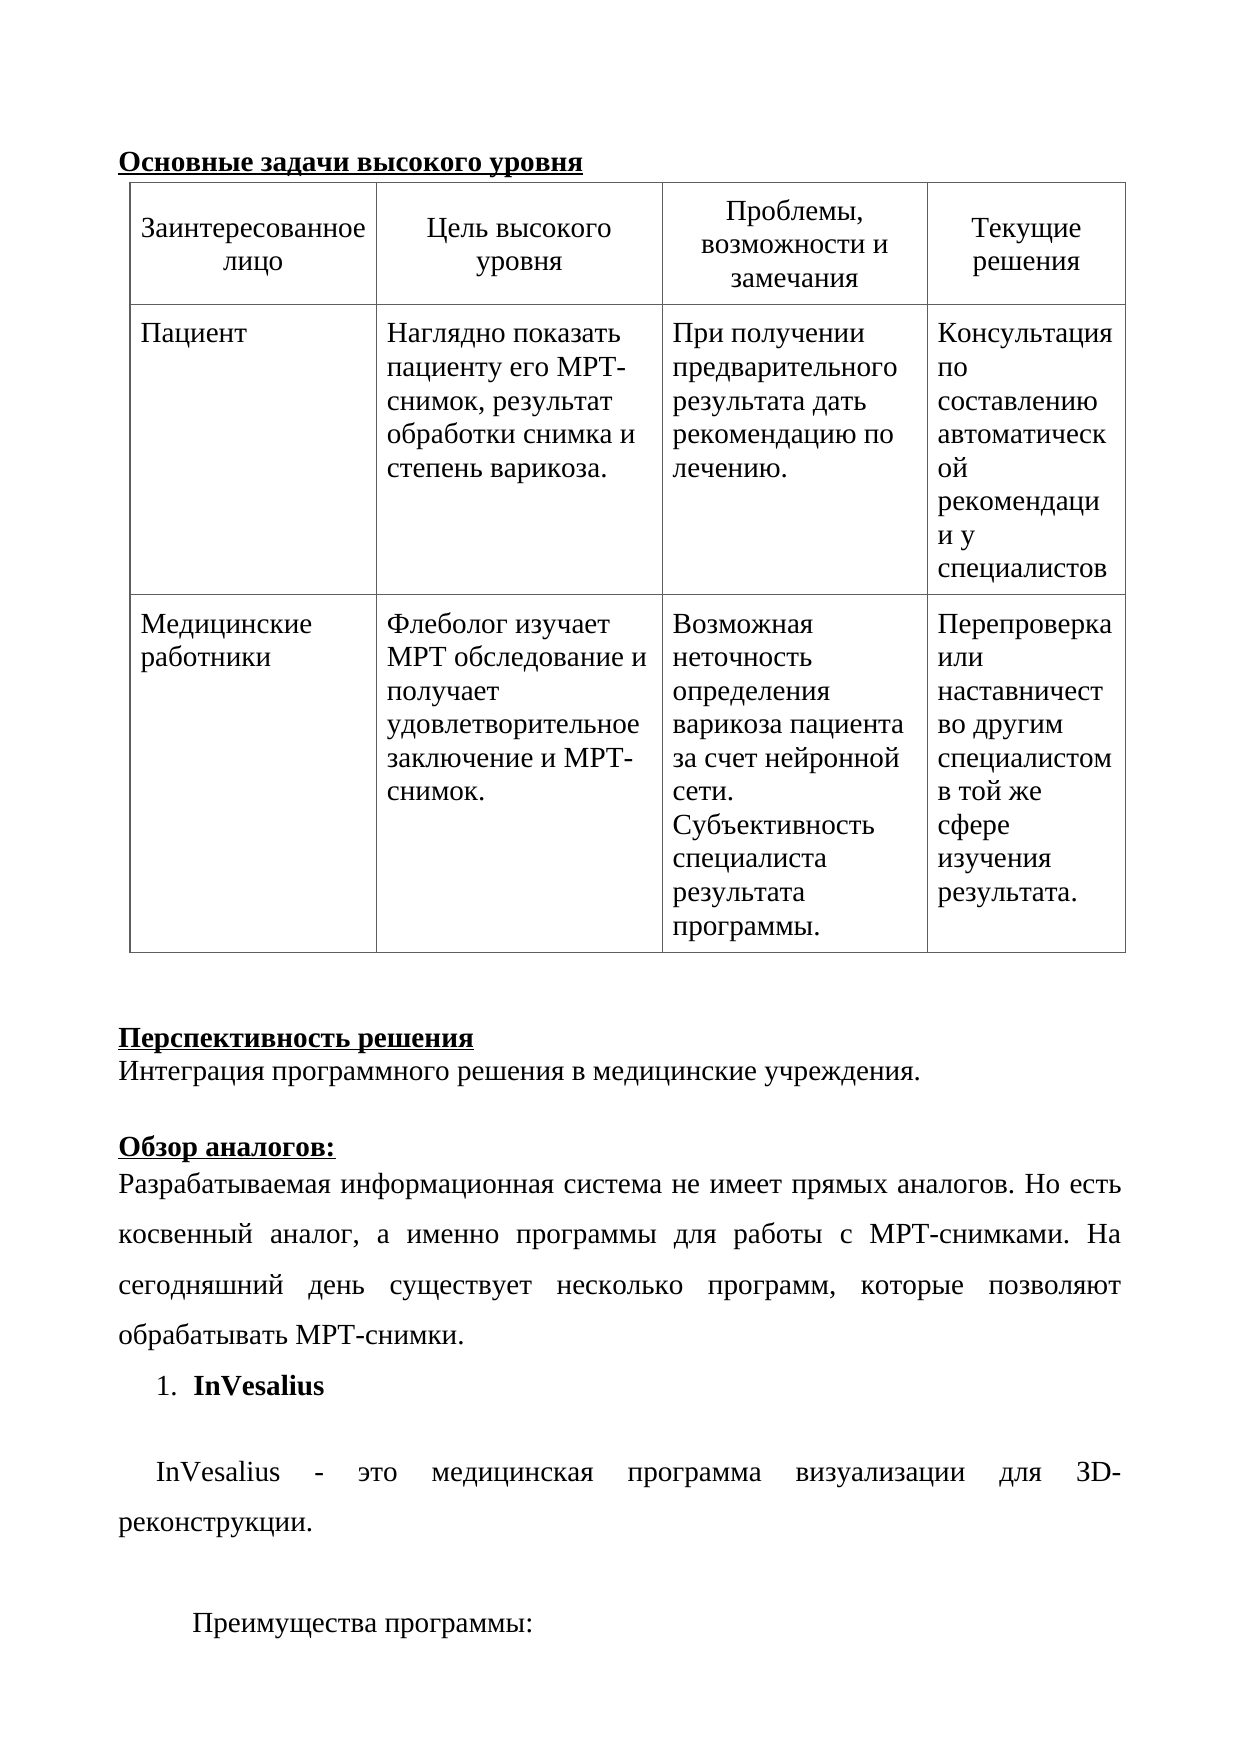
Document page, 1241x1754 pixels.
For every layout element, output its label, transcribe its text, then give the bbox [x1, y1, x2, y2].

subtitle Обзор аналогов: [118, 1129, 1122, 1162]
table_header Цель высокого уровня [377, 183, 662, 304]
text InVesalius - это медицинская программа визуализации для ЗD-реконструкции. [118, 1454, 1122, 1538]
table_cell Возможная неточность определения варикоза пациента за счет нейронной сети. Субъективность специалиста результата программы. [663, 595, 927, 952]
text Интеграция программного решения в медицинские учреждения. [118, 1053, 1122, 1087]
table_cell При получении предварительного результата дать рекомендацию по лечению. [663, 305, 927, 594]
table_cell Консультация по составлению автоматической рекомендации у специалистов [928, 305, 1125, 594]
table_header Заинтересованное лицо [131, 183, 376, 304]
table_cell Перепроверка или наставничество другим специалистом в той же сфере изучения результата. [928, 595, 1125, 952]
table_cell Флеболог изучает МРТ обследование и получает удовлетворительное заключение и МРТ-снимок. [377, 595, 662, 952]
table_header Текущие решения [928, 183, 1125, 304]
table_header Проблемы, возможности и замечания [663, 183, 927, 304]
table_cell Пациент [131, 305, 376, 594]
table_cell Наглядно показать пациенту его МРТ-снимок, результат обработки снимка и степень варикоза. [377, 305, 662, 594]
text Перспективность решения [118, 1020, 1122, 1053]
list InVesalius [156, 1368, 1122, 1401]
subtitle Основные задачи высокого уровня [118, 144, 1122, 177]
table_cell Медицинские работники [131, 595, 376, 952]
text Преимущества программы: [118, 1605, 1122, 1638]
